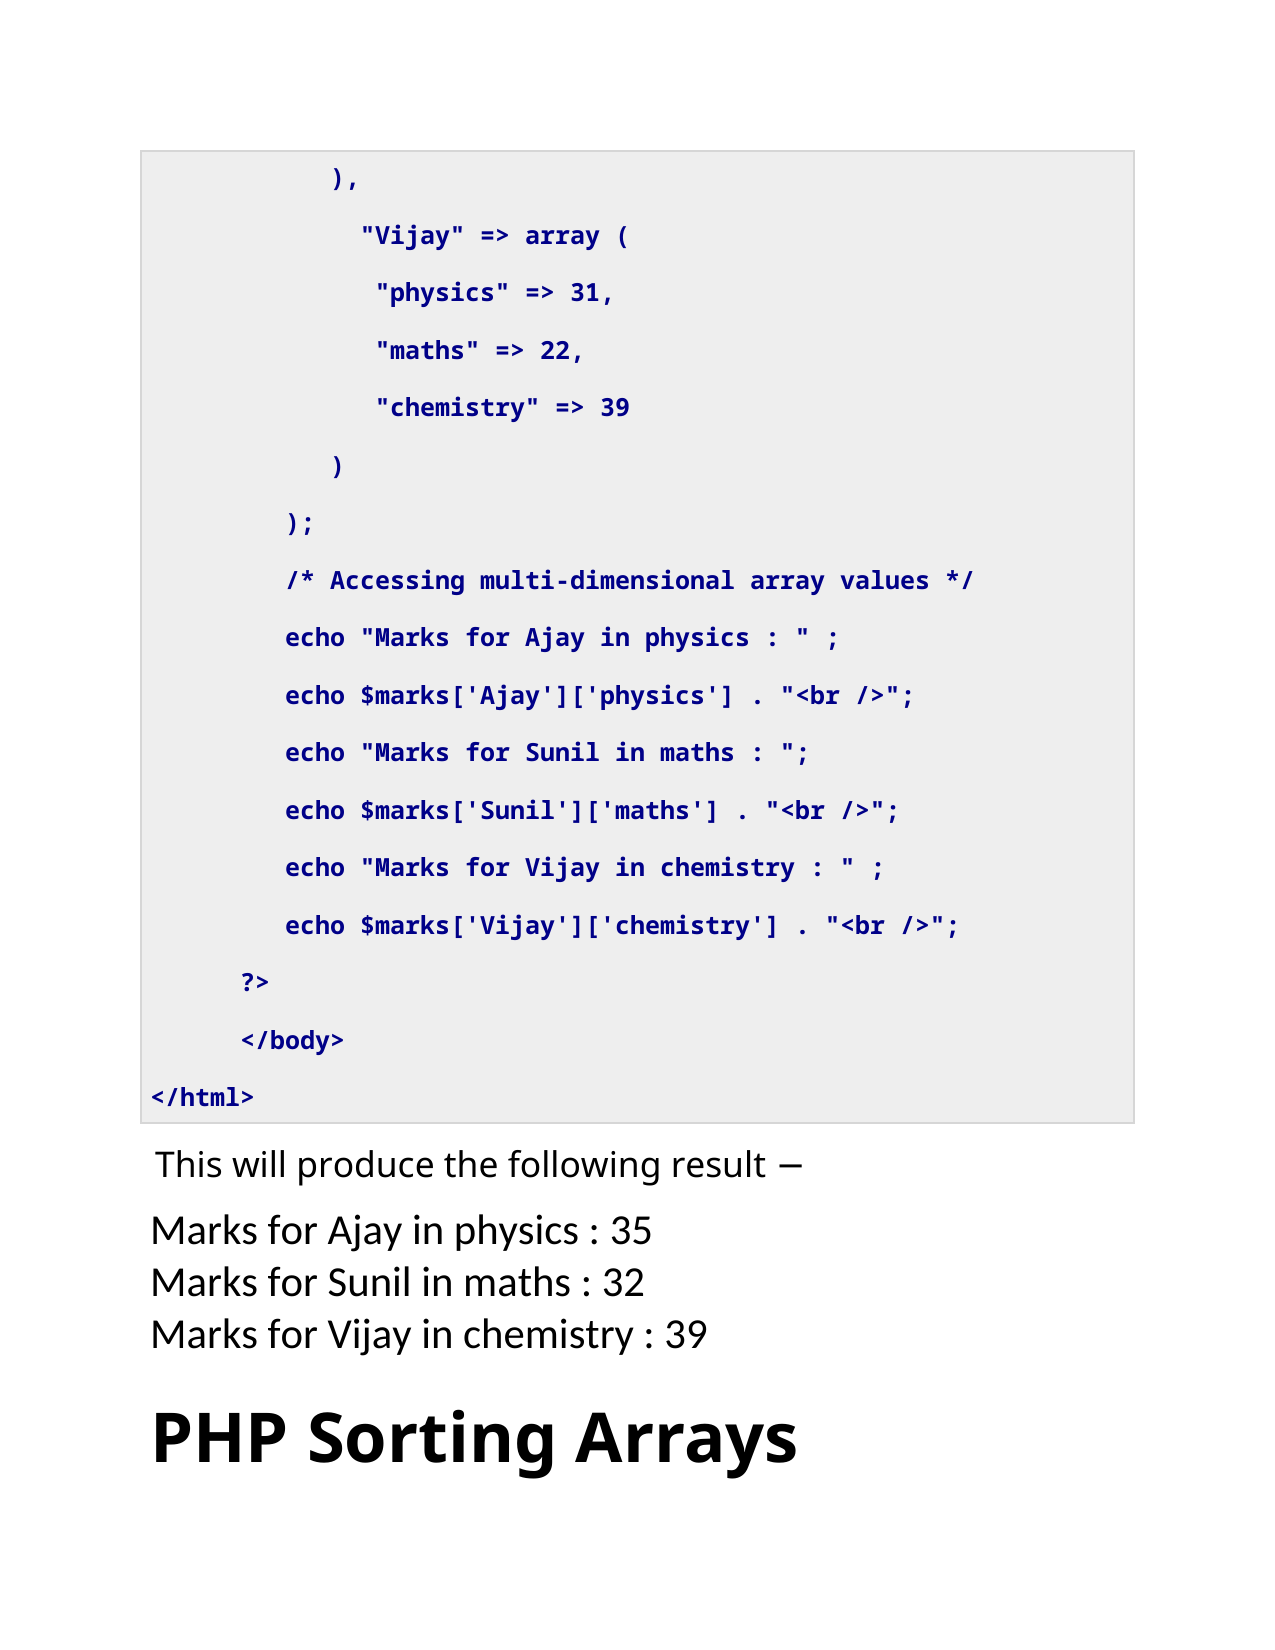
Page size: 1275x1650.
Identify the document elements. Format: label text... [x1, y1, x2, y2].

text echo $marks['Vijay']['chemistry'] . "<br />"; [142, 897, 1133, 941]
text </body> [142, 1012, 1133, 1056]
text ) [142, 437, 1133, 481]
text Marks for Ajay in physics : 35 Marks for Sunil in maths : 32 Marks for Vijay in chemistry : 39 [150, 1203, 1125, 1359]
text echo "Marks for Sunil in maths : "; [142, 725, 1133, 769]
text /* Accessing multi-dimensional array values */ [142, 552, 1133, 596]
text PHP Sorting Arrays [150, 1388, 1125, 1482]
text "physics" => 31, [142, 265, 1133, 309]
text </html> [142, 1070, 1133, 1122]
text ); [142, 495, 1133, 539]
text ?> [142, 955, 1133, 999]
text "chemistry" => 39 [142, 380, 1133, 424]
text "Vijay" => array ( [142, 207, 1133, 251]
text echo $marks['Sunil']['maths'] . "<br />"; [142, 782, 1133, 826]
text echo "Marks for Vijay in chemistry : " ; [142, 840, 1133, 884]
text echo "Marks for Ajay in physics : " ; [142, 610, 1133, 654]
text echo $marks['Ajay']['physics'] . "<br />"; [142, 667, 1133, 711]
text ), [142, 152, 1133, 194]
text This will produce the following result − [155, 1139, 1120, 1188]
text "maths" => 22, [142, 322, 1133, 366]
